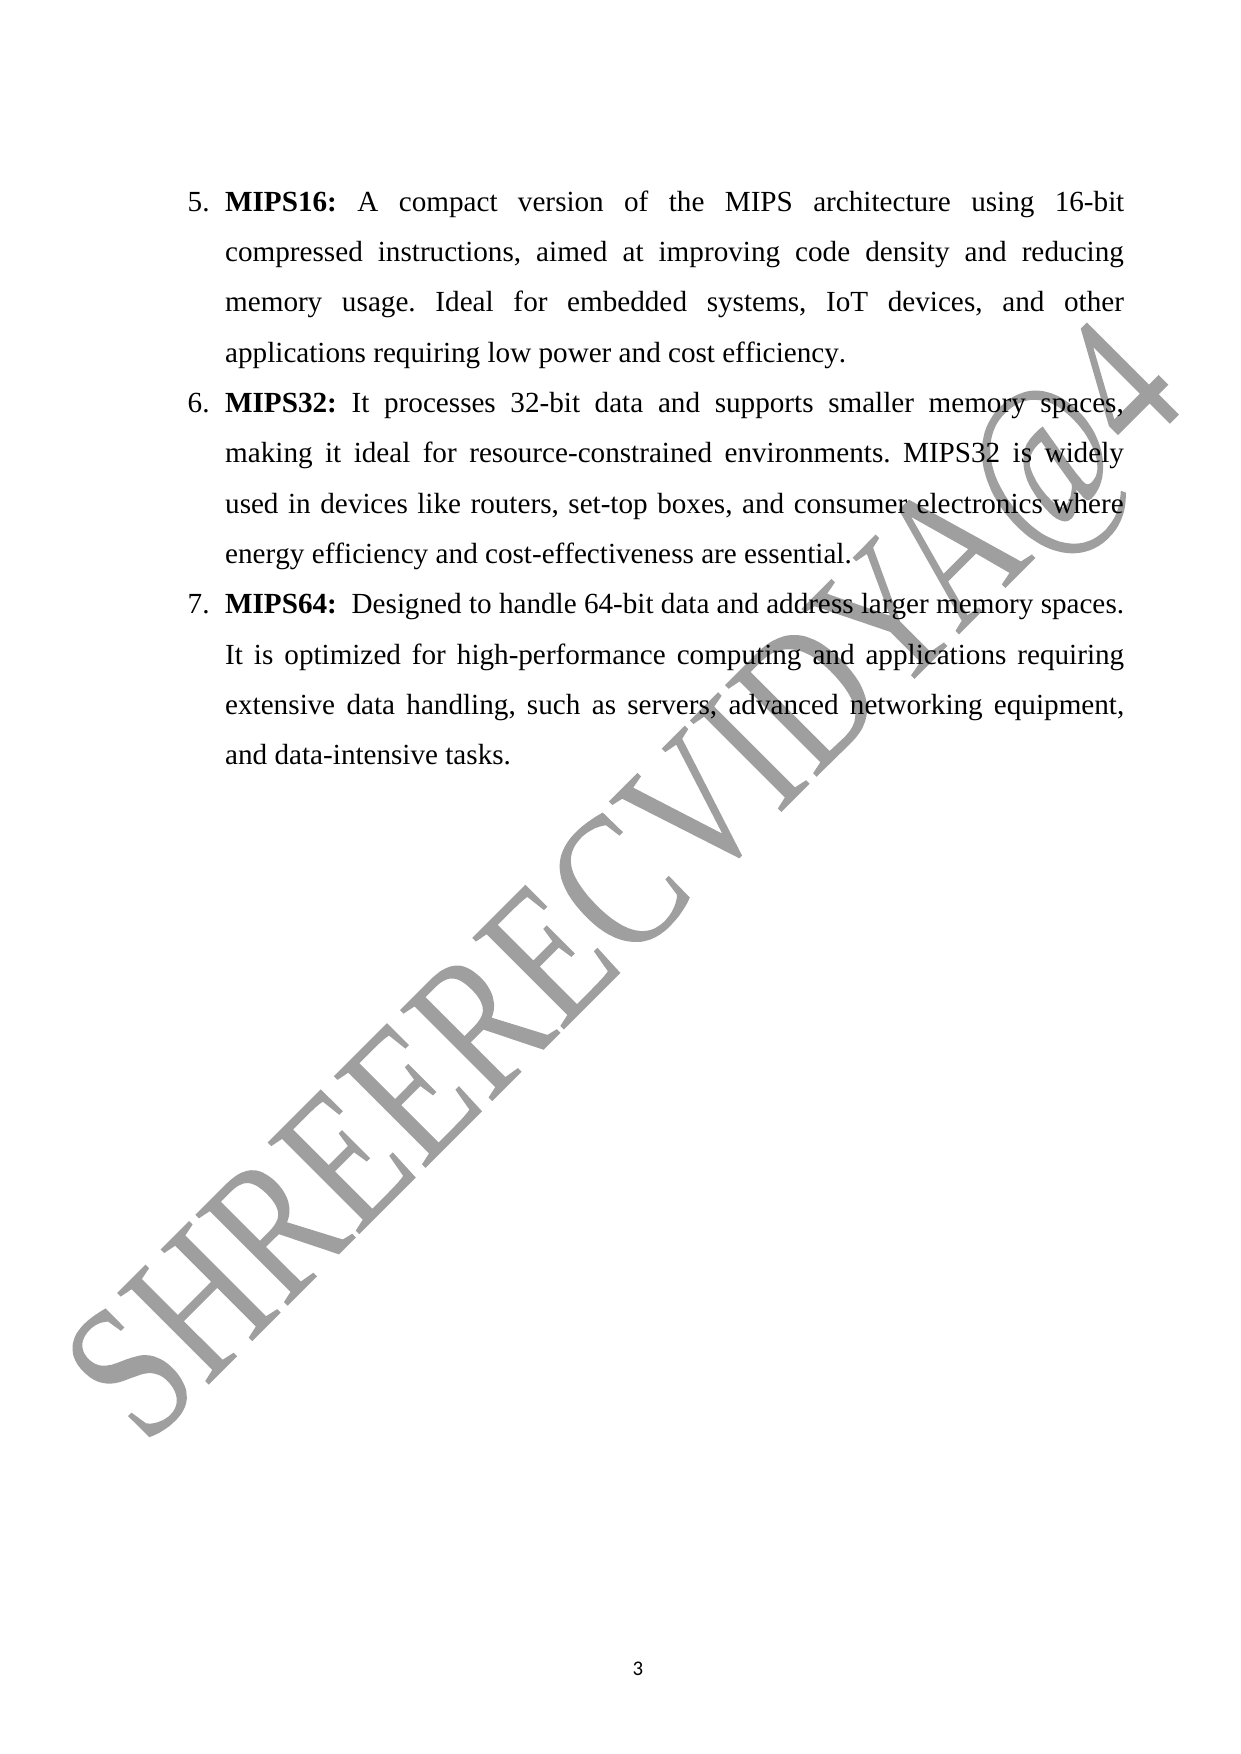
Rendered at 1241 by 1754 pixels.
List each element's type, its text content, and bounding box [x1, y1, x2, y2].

list MIPS16: A compact version of the MIPS architecture using 16-bit compressed instructions, aimed at improving code density and reducing memory usage. Ideal for embedded systems, IoT devices, and other applications requiring low power and cost efficiency. [187, 184, 1125, 368]
list MIPS64: Designed to handle 64-bit data and address larger memory spaces. It is optimized for high-performance computing and applications requiring extensive data handling, such as servers, advanced networking equipment, and data-intensive tasks. [187, 586, 1125, 771]
list MIPS32: It processes 32-bit data and supports smaller memory spaces, making it ideal for resource-constrained environments. MIPS32 is widely used in devices like routers, set-top boxes, and consumer electronics where energy efficiency and cost-effectiveness are essential. [187, 385, 1125, 570]
